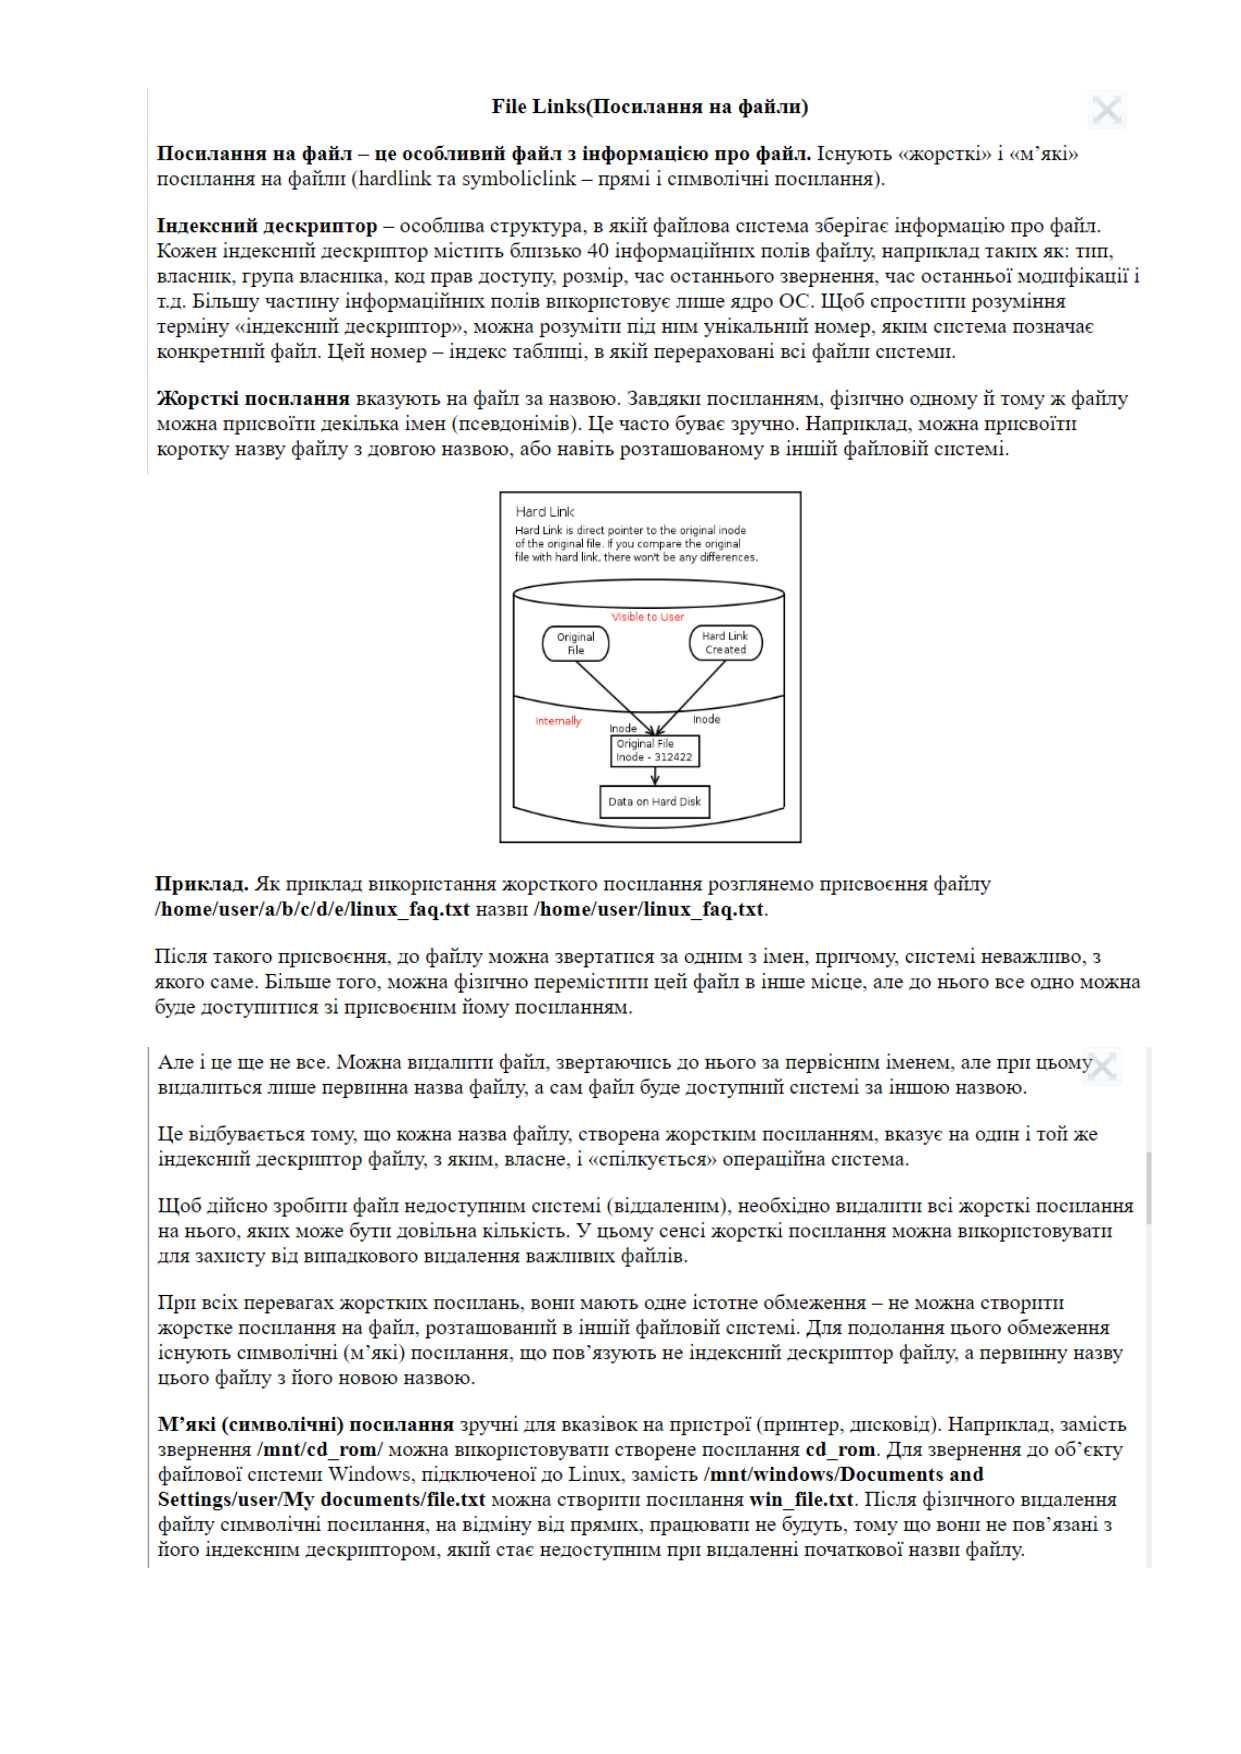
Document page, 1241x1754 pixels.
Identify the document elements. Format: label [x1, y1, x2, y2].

picture [147, 477, 1152, 1029]
picture [147, 88, 1152, 475]
picture [147, 1047, 1152, 1568]
